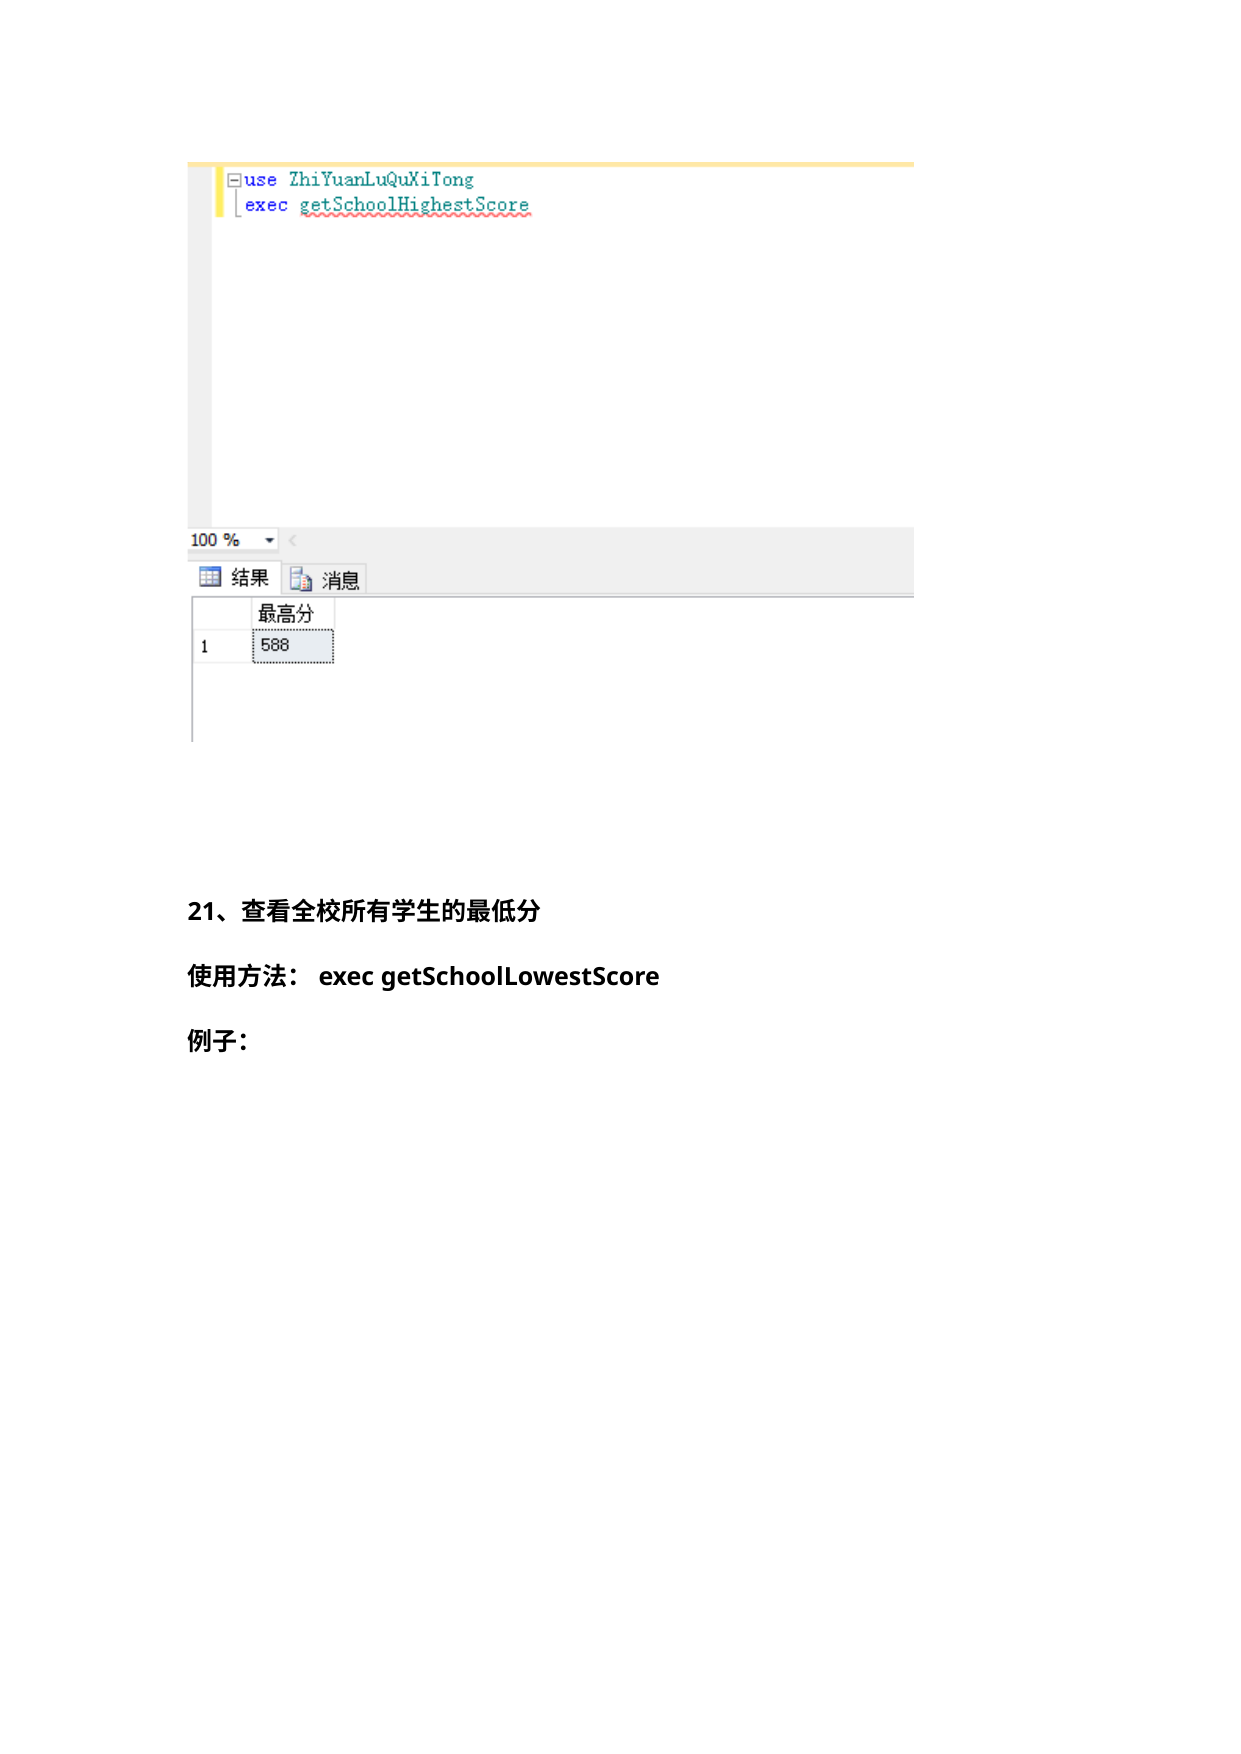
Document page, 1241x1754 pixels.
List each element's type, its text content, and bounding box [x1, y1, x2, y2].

picture [187, 162, 914, 742]
text 使用方法： exec getSchoolLowestScore [187, 942, 1053, 1007]
text 21、查看全校所有学生的最低分 [187, 877, 1053, 942]
text 例子： [187, 1007, 1053, 1072]
